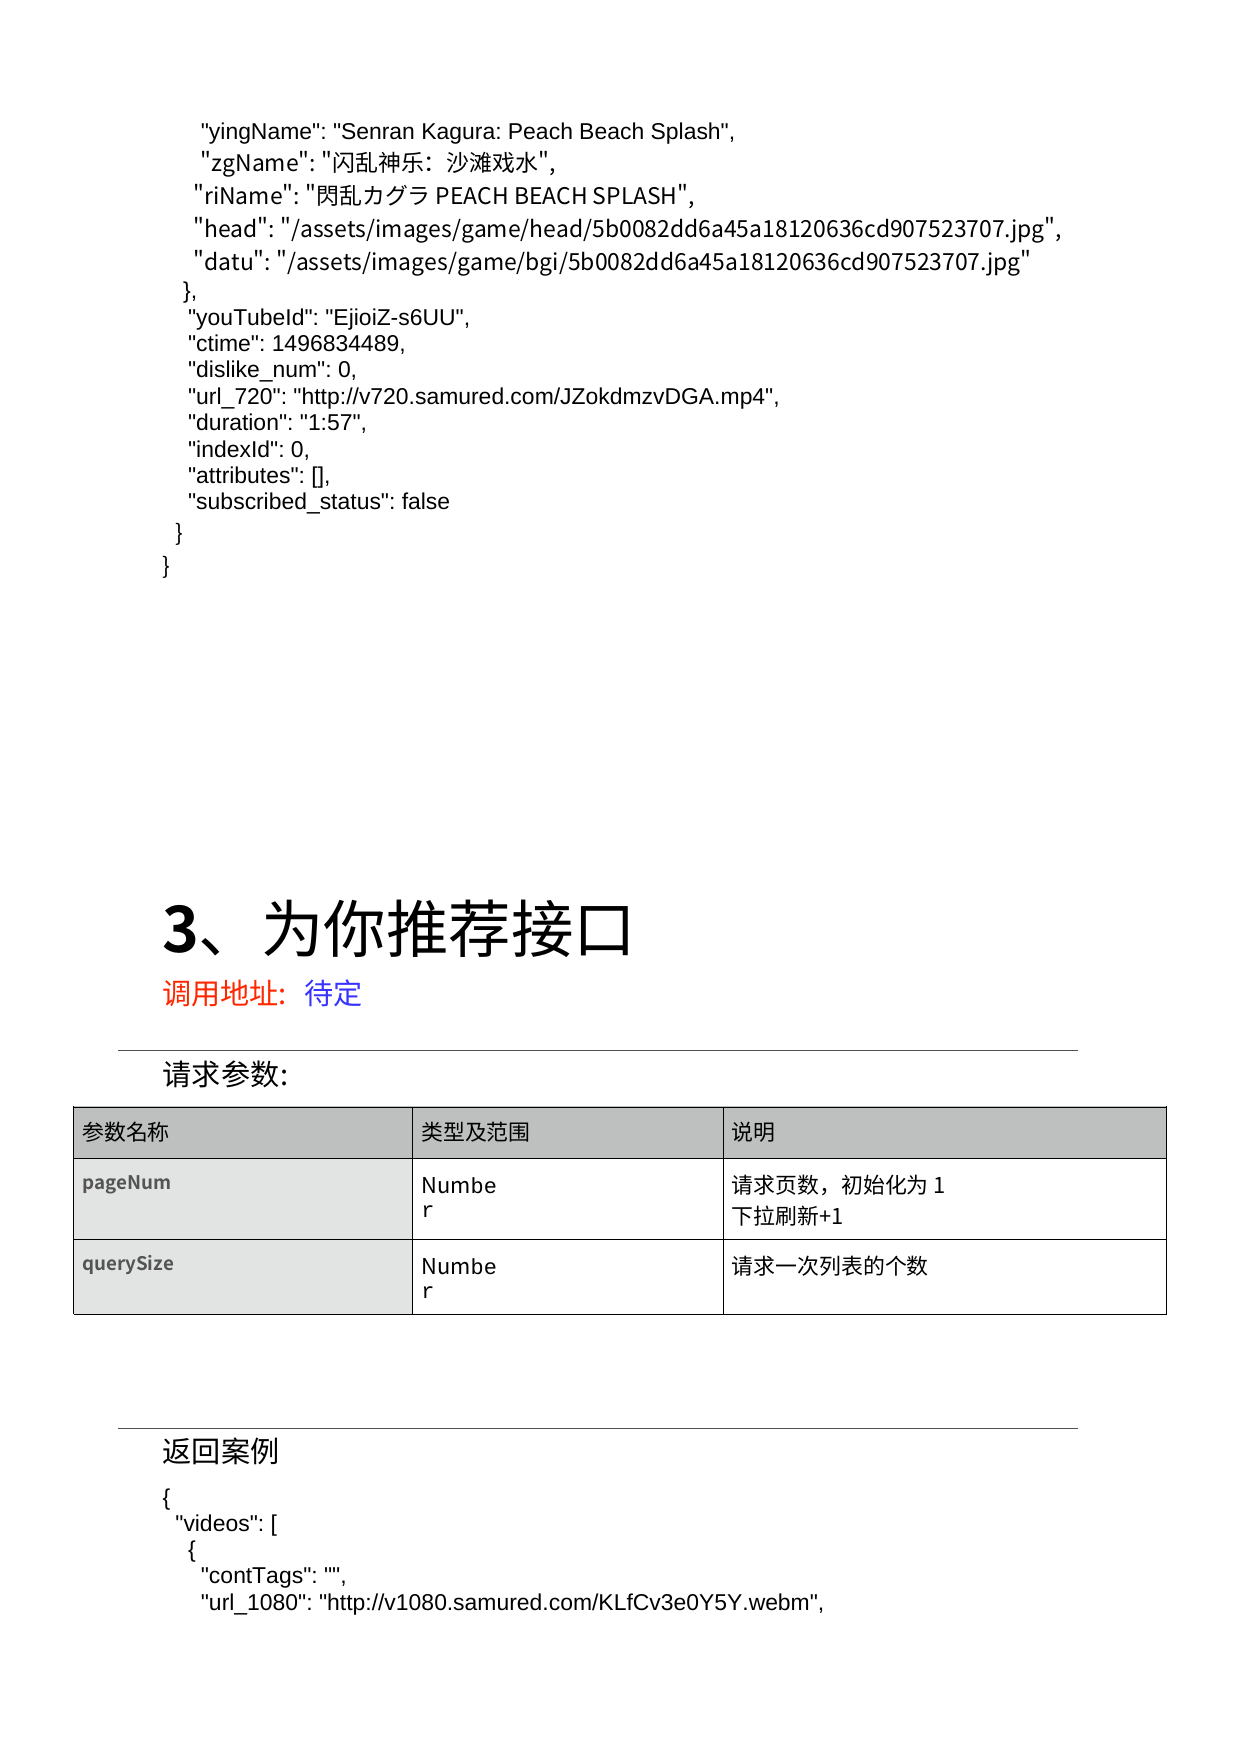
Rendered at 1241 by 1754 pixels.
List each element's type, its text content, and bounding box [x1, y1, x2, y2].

text "youTubeId": "EjioiZ-s6UU", [118, 304, 1122, 330]
text "riName": "閃乱カグラ PEACH BEACH SPLASH", [118, 178, 1122, 211]
text "head": "/assets/images/game/head/5b0082dd6a45a18120636cd907523707.jpg", [118, 211, 1122, 244]
text } [118, 514, 1122, 548]
text { [118, 1483, 1122, 1510]
text "contTags": "", [118, 1562, 1122, 1589]
text "duration": "1:57", [118, 409, 1122, 436]
text } [118, 548, 1122, 581]
table_cell Number [413, 1240, 723, 1314]
text "url_1080": "http://v1080.samured.com/KLfCv3e0Y5Y.webm", [118, 1589, 1122, 1615]
table_cell querySize [74, 1240, 412, 1314]
text "dislike_num": 0, [118, 356, 1122, 383]
text "subscribed_status": false [118, 488, 1122, 514]
text 3、为你推荐接口 [118, 880, 1078, 971]
table_cell 请求一次列表的个数 [724, 1240, 1166, 1314]
text "datu": "/assets/images/game/bgi/5b0082dd6a45a18120636cd907523707.jpg" [118, 244, 1122, 277]
text 返回案例 [118, 1429, 1078, 1471]
table_cell pageNum [74, 1159, 412, 1239]
table_header 说明 [724, 1108, 1166, 1158]
table_cell Number [413, 1159, 723, 1239]
text "url_720": "http://v720.samured.com/JZokdmzvDGA.mp4", [118, 383, 1122, 409]
text "zgName": "闪乱神乐：沙滩戏水", [118, 144, 1122, 178]
text 调用地址: 待定 [118, 971, 1078, 1013]
table_header 类型及范围 [413, 1108, 723, 1158]
text }, [118, 277, 1122, 304]
text "videos": [ [118, 1510, 1122, 1536]
text "yingName": "Senran Kagura: Peach Beach Splash", [118, 118, 1122, 144]
text "ctime": 1496834489, [118, 330, 1122, 356]
text "attributes": [], [118, 462, 1122, 488]
text { [118, 1536, 1122, 1562]
text "indexId": 0, [118, 436, 1122, 462]
table_cell 请求页数，初始化为1 下拉刷新+1 [724, 1159, 1166, 1239]
text 请求参数: [118, 1051, 1078, 1094]
table_header 参数名称 [74, 1108, 412, 1158]
